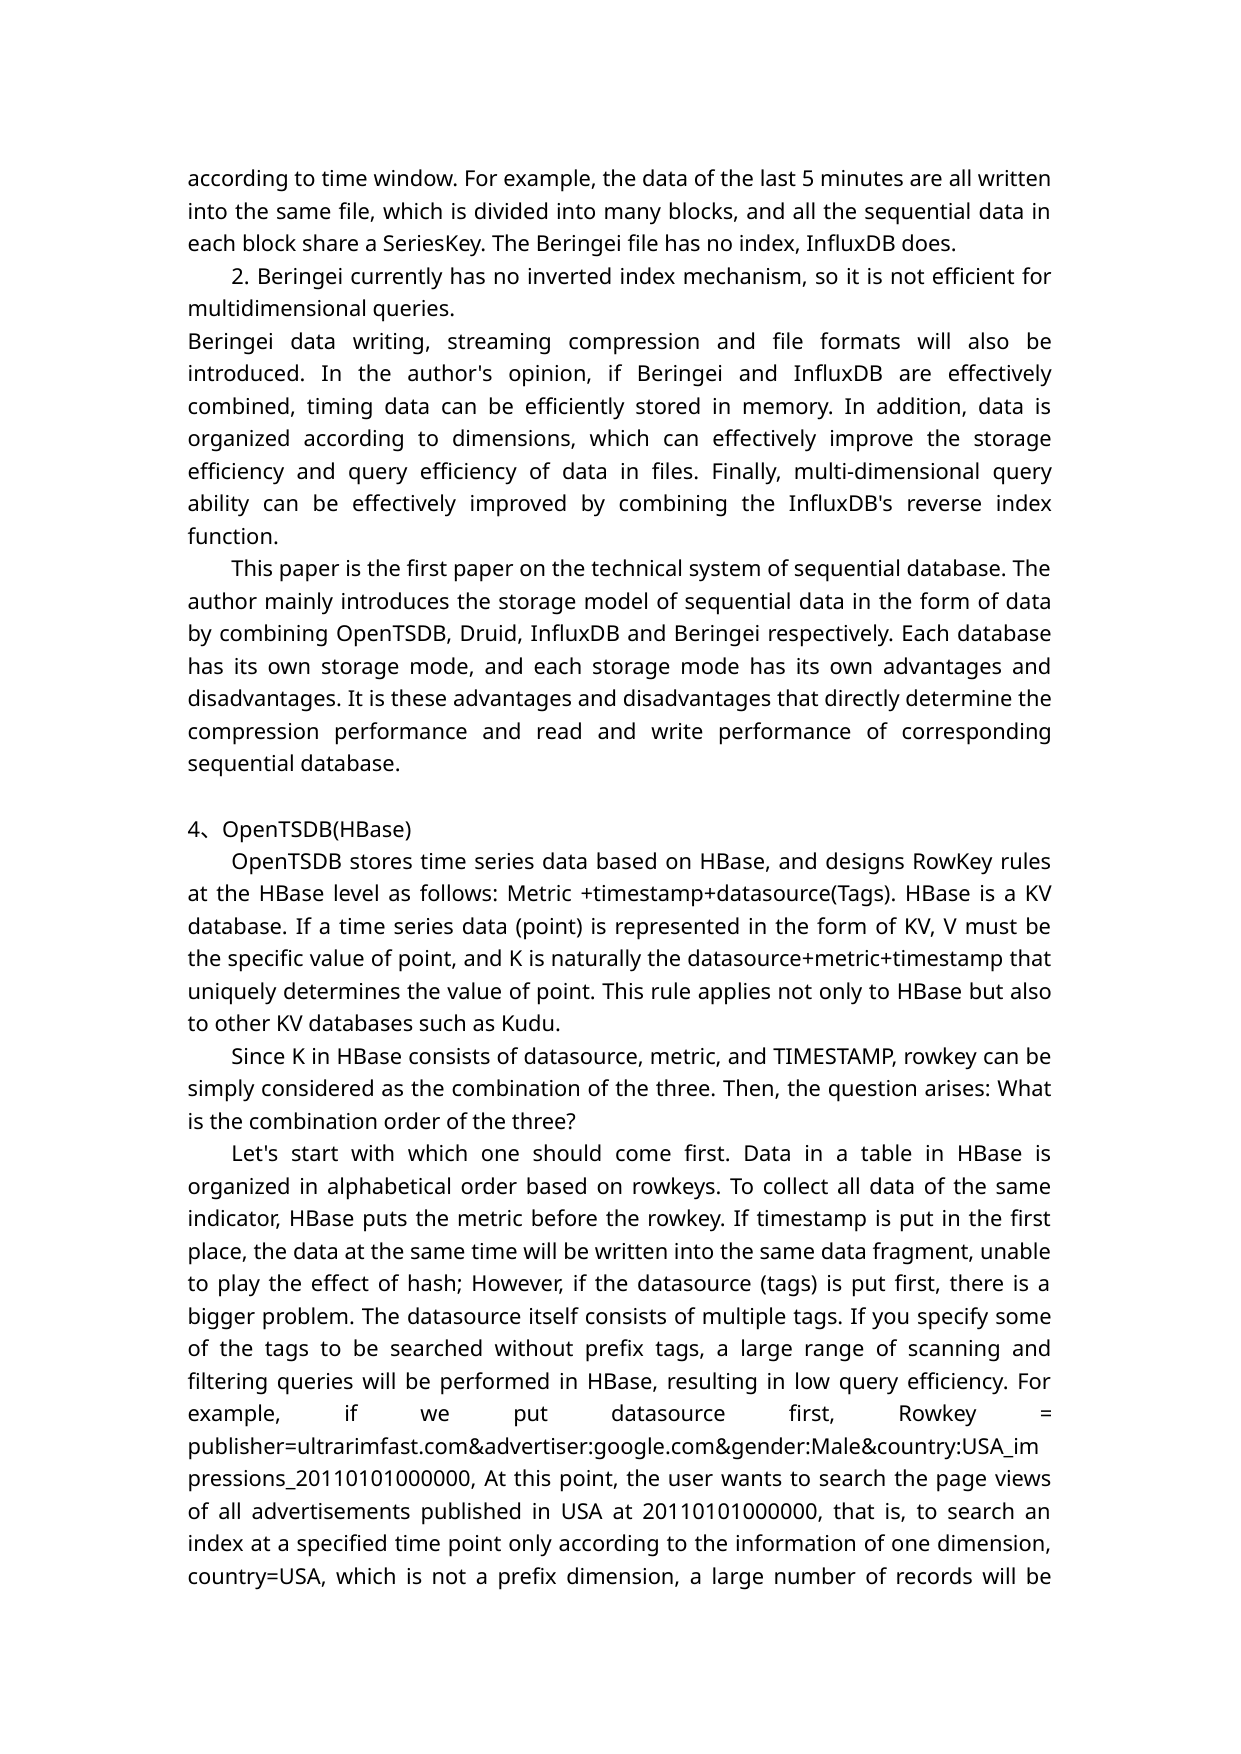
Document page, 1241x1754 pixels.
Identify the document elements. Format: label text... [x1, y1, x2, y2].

list OpenTSDB(HBase) [187, 812, 1053, 844]
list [187, 162, 1053, 259]
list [187, 1137, 1053, 1592]
list 2. Beringei currently has no inverted index mechanism, so it is not efficient for multidimensional queries. [187, 259, 1053, 324]
list This paper is the first paper on the technical system of sequential database. The author mainly introduces the storage model of sequential data in the form of data by combining OpenTSDB, Druid, InfluxDB and Beringei respectively. Each database has its own storage mode, and each storage mode has its own advantages and disadvantages. It is these advantages and disadvantages that directly determine the compression performance and read and write performance of corresponding sequential database. [187, 552, 1053, 779]
list Beringei data writing, streaming compression and file formats will also be introduced. In the author's opinion, if Beringei and InfluxDB are effectively combined, timing data can be efficiently stored in memory. In addition, data is organized according to dimensions, which can effectively improve the storage efficiency and query efficiency of data in files. Finally, multi-dimensional query ability can be effectively improved by combining the InfluxDB's reverse index function. [187, 324, 1053, 552]
list OpenTSDB stores time series data based on HBase, and designs RowKey rules at the HBase level as follows: Metric +timestamp+datasource(Tags). HBase is a KV database. If a time series data (point) is represented in the form of KV, V must be the specific value of point, and K is naturally the datasource+metric+timestamp that uniquely determines the value of point. This rule applies not only to HBase but also to other KV databases such as Kudu. [187, 844, 1053, 1039]
list Since K in HBase consists of datasource, metric, and TIMESTAMP, rowkey can be simply considered as the combination of the three. Then, the question arises: What is the combination order of the three? [187, 1039, 1053, 1137]
